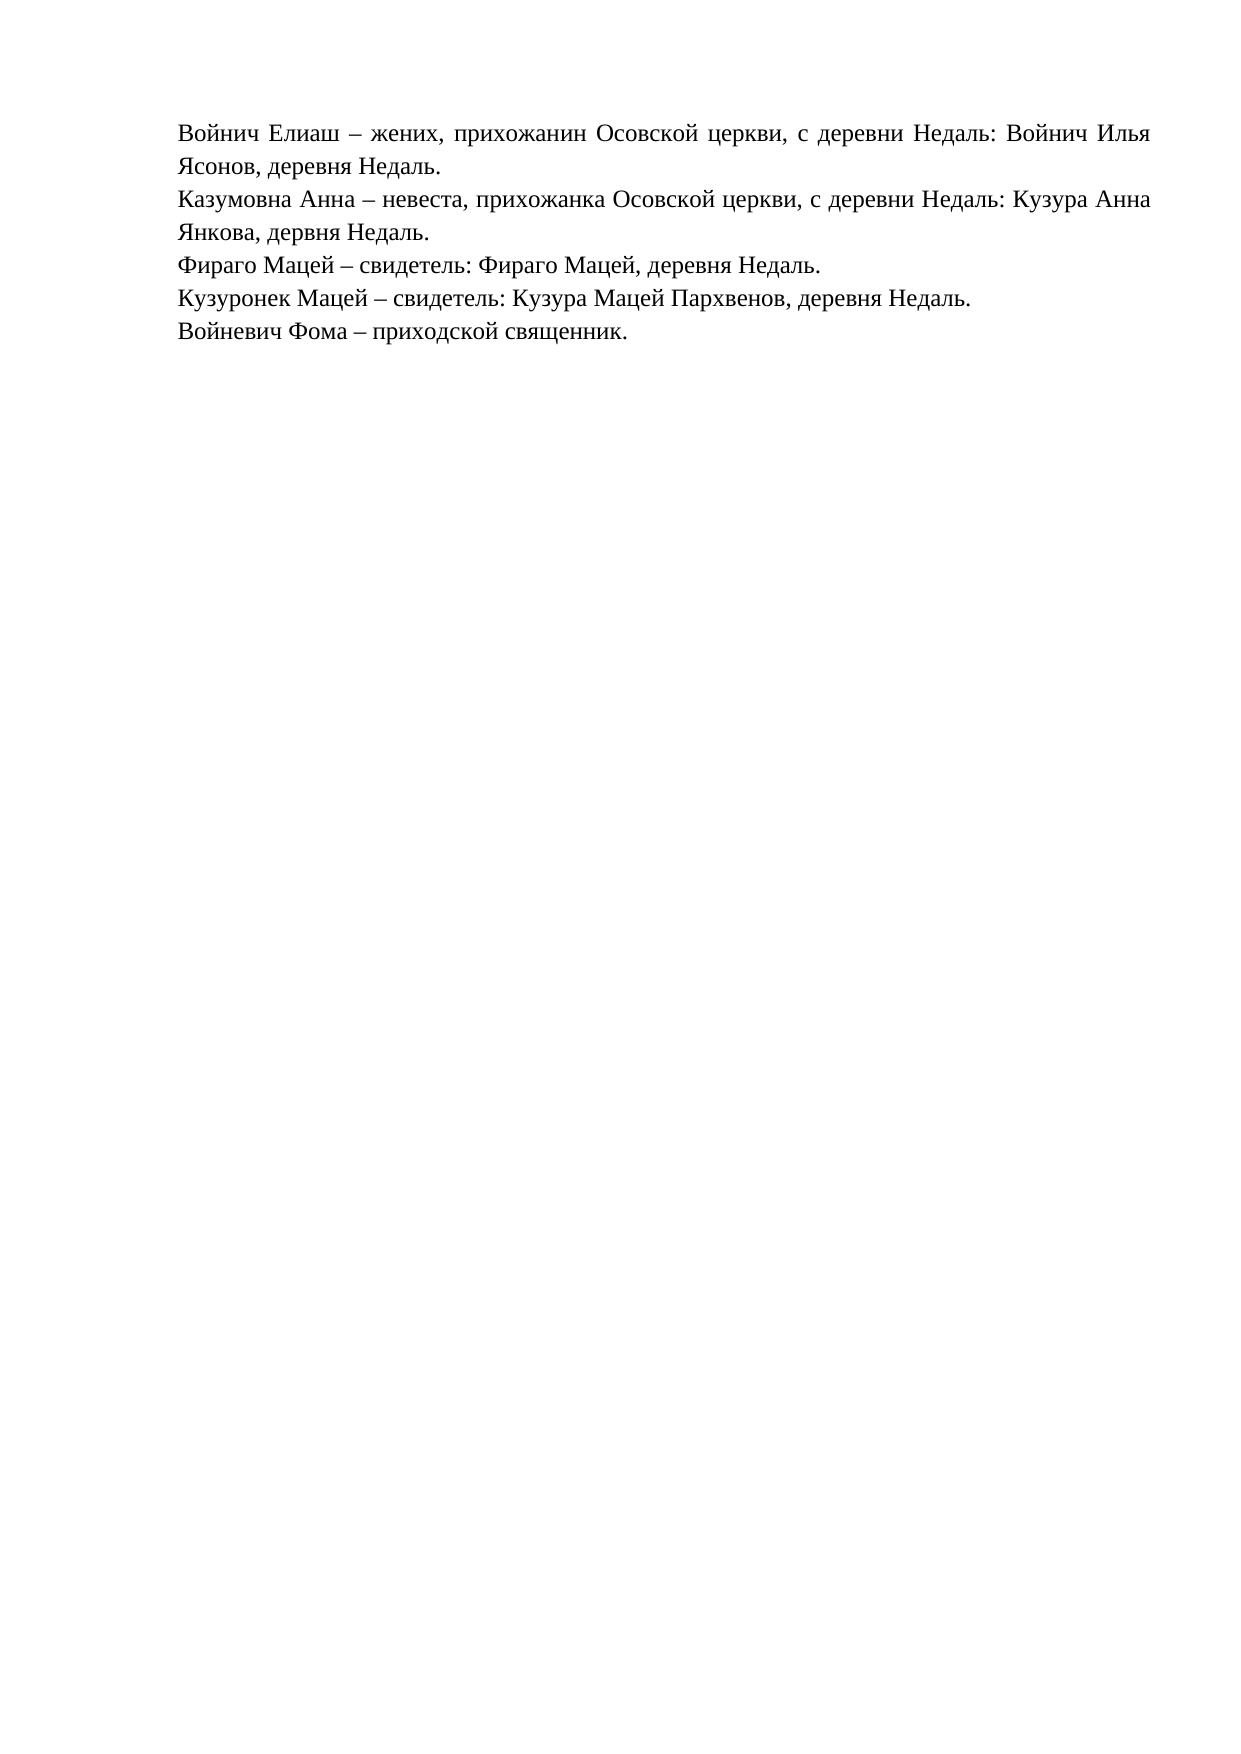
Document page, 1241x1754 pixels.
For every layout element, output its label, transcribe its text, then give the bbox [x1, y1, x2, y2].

text Кузуронек Мацей – свидетель: Кузура Мацей Пархвенов, деревня Недаль. [177, 283, 1152, 312]
text Казумовна Анна – невеста, прихожанка Осовской церкви, с деревни Недаль: Кузура Анна Янкова, дервня Недаль. [177, 184, 1152, 246]
text Войнич Елиаш – жених, прихожанин Осовской церкви, с деревни Недаль: Войнич Илья Ясонов, деревня Недаль. [177, 118, 1152, 180]
text Фираго Мацей – свидетель: Фираго Мацей, деревня Недаль. [177, 250, 1152, 279]
text Войневич Фома – приходской священник. [177, 316, 1152, 345]
